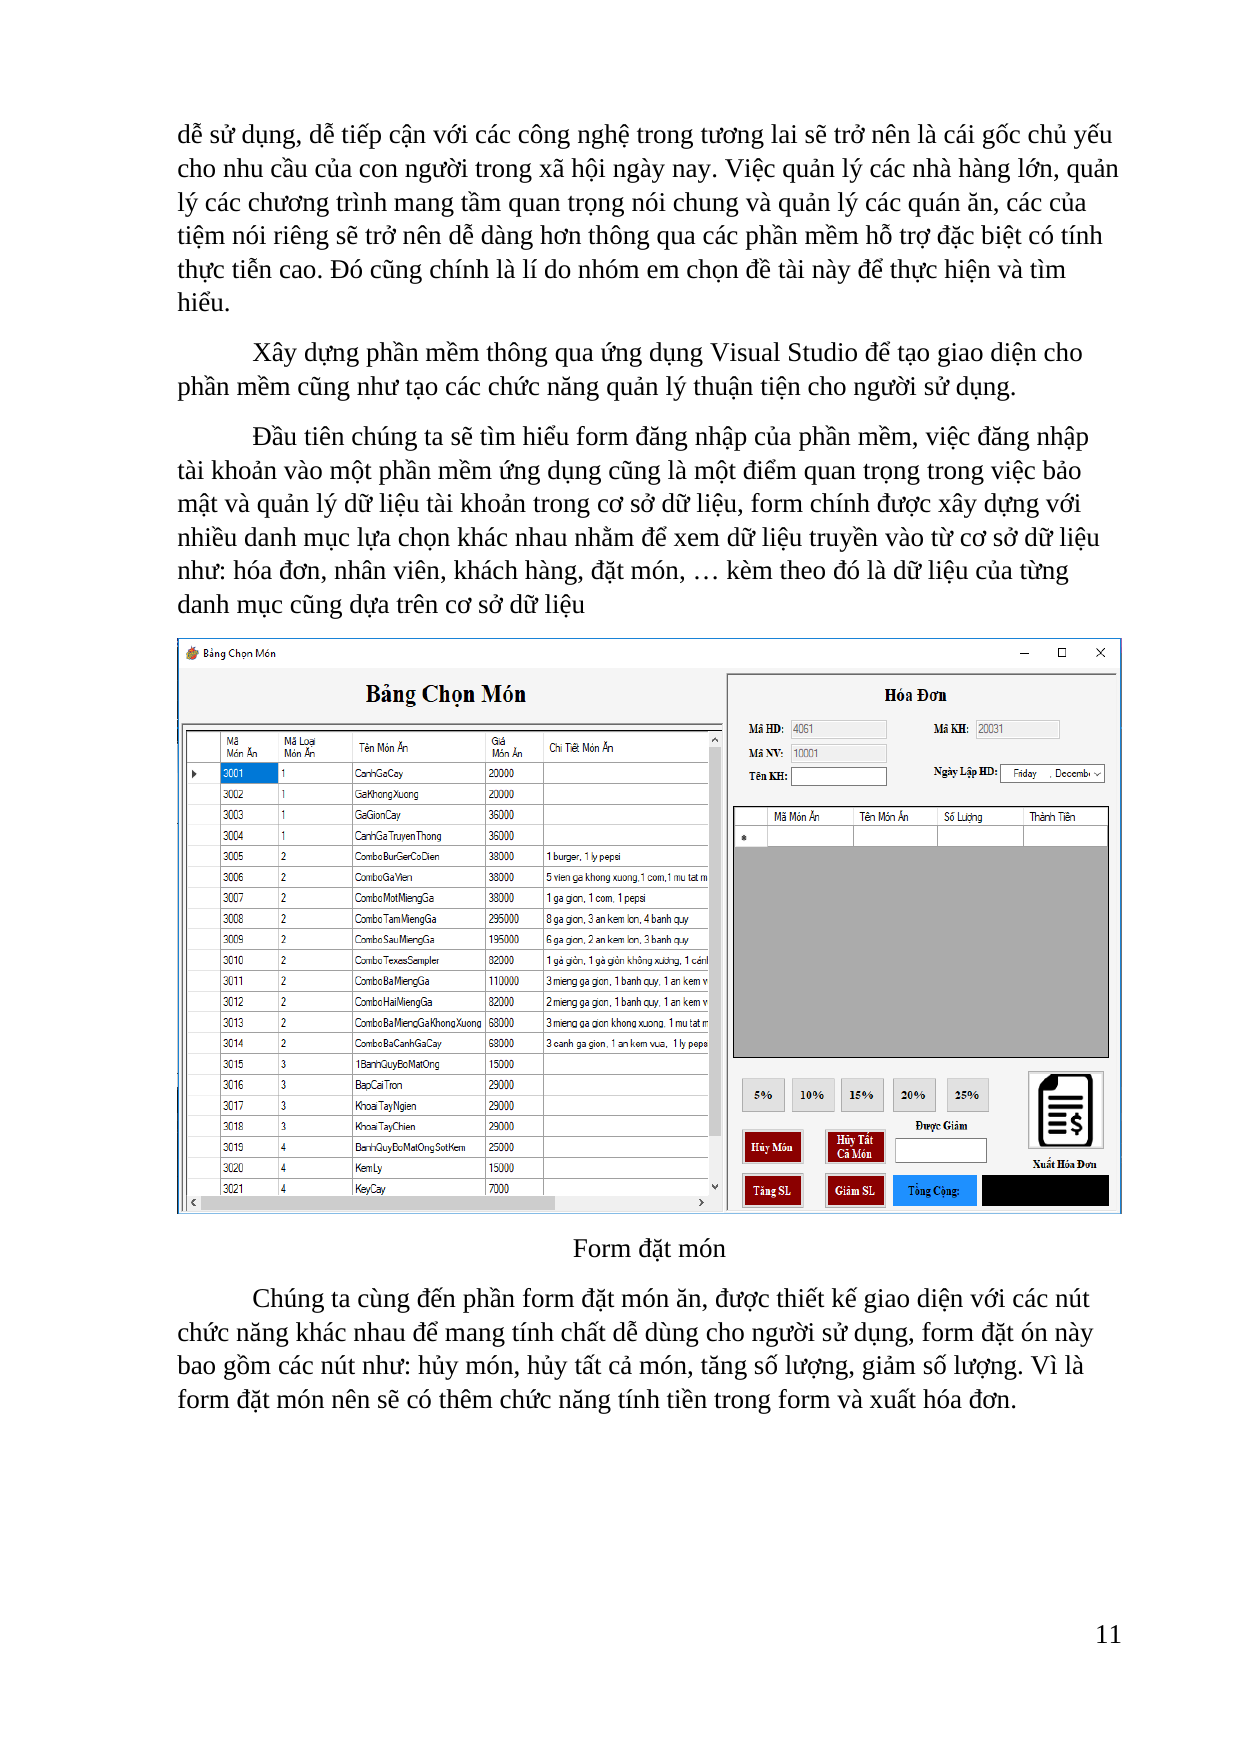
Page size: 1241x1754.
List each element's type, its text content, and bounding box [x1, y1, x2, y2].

text Xây dựng phần mềm thông qua ứng dụng Visual Studio để tạo giao diện cho phần mềm cũng như tạo các chức năng quản lý thuận tiện cho người sử dụng. [177, 336, 1122, 401]
picture [177, 638, 1122, 1214]
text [177, 118, 1122, 317]
text Form đặt món [177, 1232, 1122, 1263]
text Đầu tiên chúng ta sẽ tìm hiểu form đăng nhập của phần mềm, việc đăng nhập tài khoản vào một phần mềm ứng dụng cũng là một điểm quan trọng trong việc bảo mật và quản lý dữ liệu tài khoản trong cơ sở dữ liệu, form chính được xây dựng với nhiều danh mục lựa chọn khác nhau nhằm để xem dữ liệu truyền vào từ cơ sở dữ liệu như: hóa đơn, nhân viên, khách hàng, đặt món, … kèm theo đó là dữ liệu của từng danh mục cũng dựa trên cơ sở dữ liệu [177, 420, 1122, 619]
text Chúng ta cùng đến phần form đặt món ăn, được thiết kế giao diện với các nút chức năng khác nhau để mang tính chất dễ dùng cho người sử dụng, form đặt ón này bao gồm các nút như: hủy món, hủy tất cả món, tăng số lượng, giảm số lượng. Vì là form đặt món nên sẽ có thêm chức năng tính tiền trong form và xuất hóa đơn. [177, 1282, 1122, 1414]
